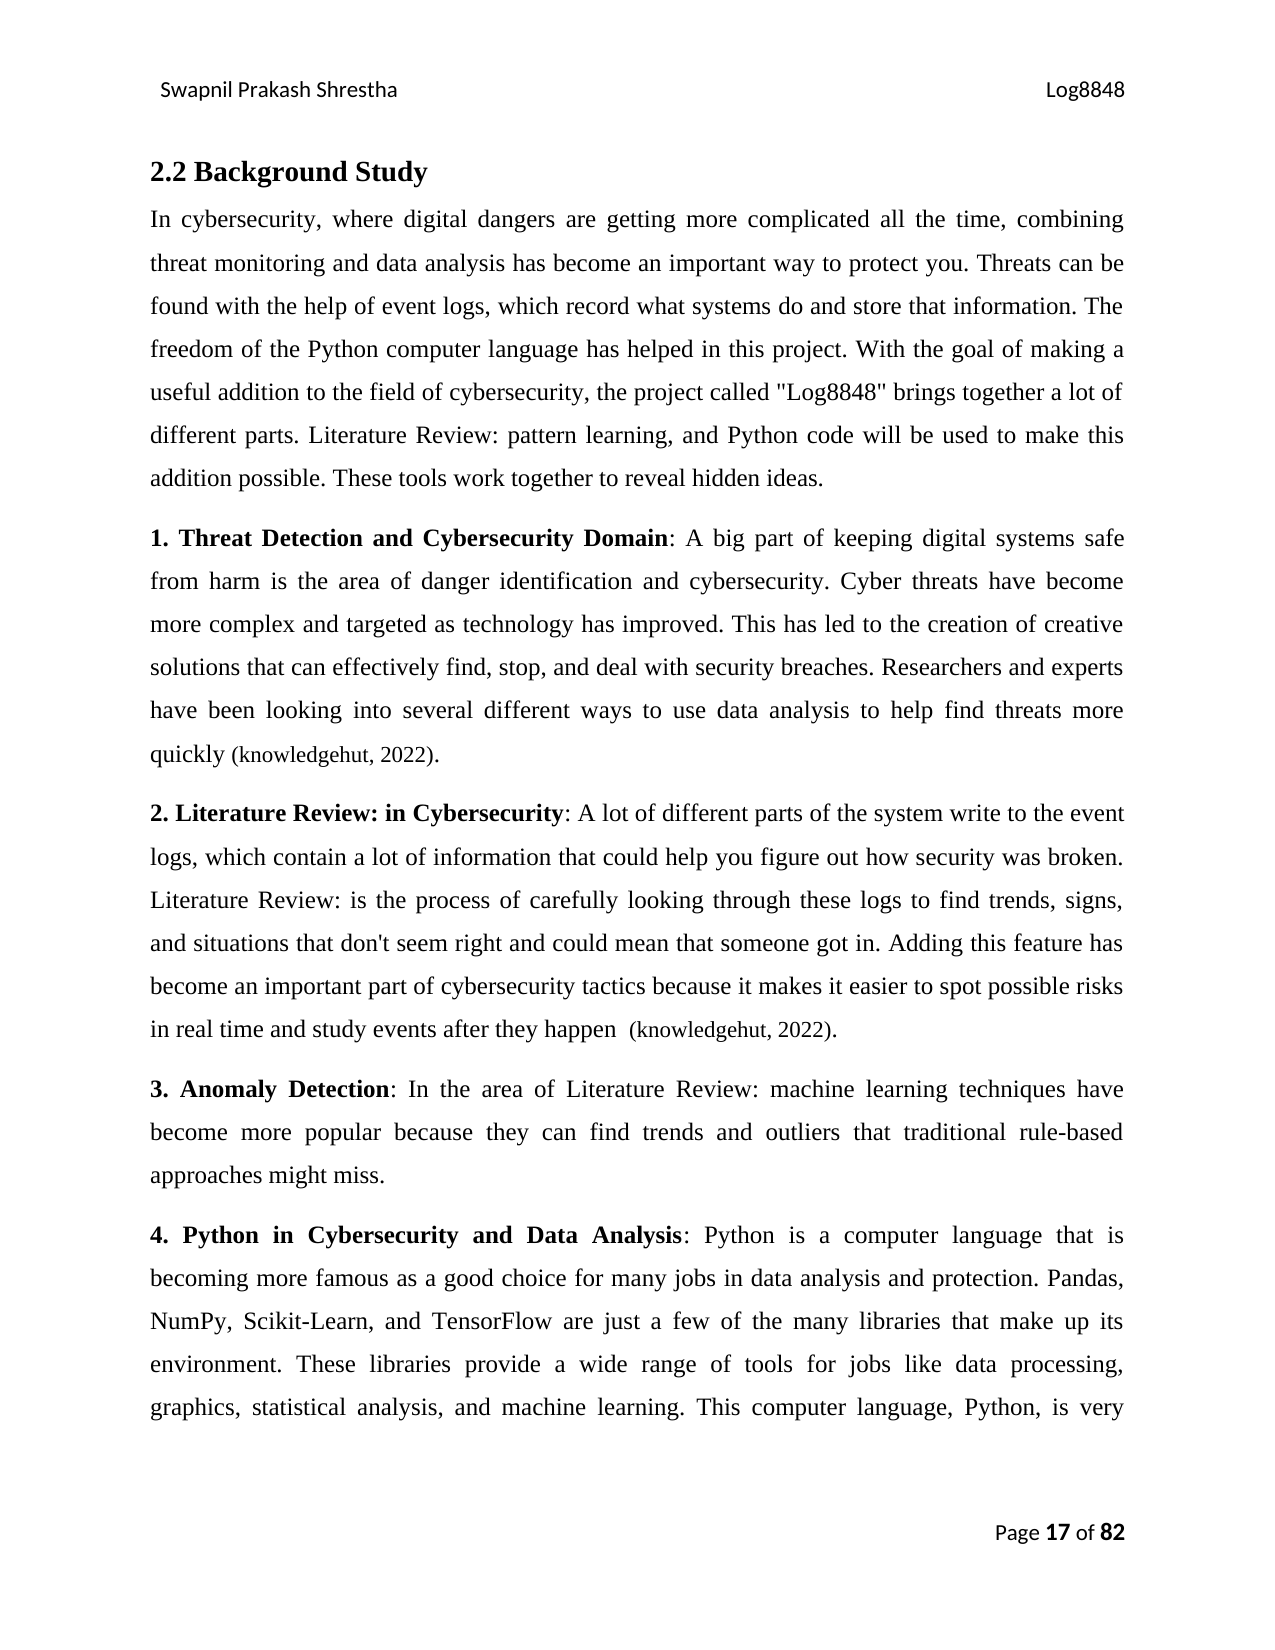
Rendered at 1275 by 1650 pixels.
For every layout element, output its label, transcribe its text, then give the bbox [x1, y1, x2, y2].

text 3. Anomaly Detection: In the area of Literature Review: machine learning techniques have become more popular because they can find trends and outliers that traditional rule-based approaches might miss. [150, 1074, 1125, 1189]
text 1. Threat Detection and Cybersecurity Domain: A big part of keeping digital systems safe from harm is the area of danger identification and cybersecurity. Cyber threats have become more complex and targeted as technology has improved. This has led to the creation of creative solutions that can effectively find, stop, and deal with security breaches. Researchers and experts have been looking into several different ways to use data analysis to help find threats more quickly . [150, 523, 1125, 767]
text 2. Literature Review: in Cybersecurity: A lot of different parts of the system write to the event logs, which contain a lot of information that could help you figure out how security was broken. Literature Review: is the process of carefully looking through these logs to find trends, signs, and situations that don't seem right and could mean that someone got in. Adding this feature has become an important part of cybersecurity tactics because it makes it easier to spot possible risks in real time and study events after they happen . [150, 798, 1125, 1043]
subtitle 2.2 Background Study [150, 154, 1125, 188]
text In cybersecurity, where digital dangers are getting more complicated all the time, combining threat monitoring and data analysis has become an important way to protect you. Threats can be found with the help of event logs, which record what systems do and store that information. The freedom of the Python computer language has helped in this project. With the goal of making a useful addition to the field of cybersecurity, the project called "Log8848" brings together a lot of different parts. Literature Review: pattern learning, and Python code will be used to make this addition possible. These tools work together to reveal hidden ideas. [150, 204, 1125, 492]
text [150, 1220, 1125, 1421]
